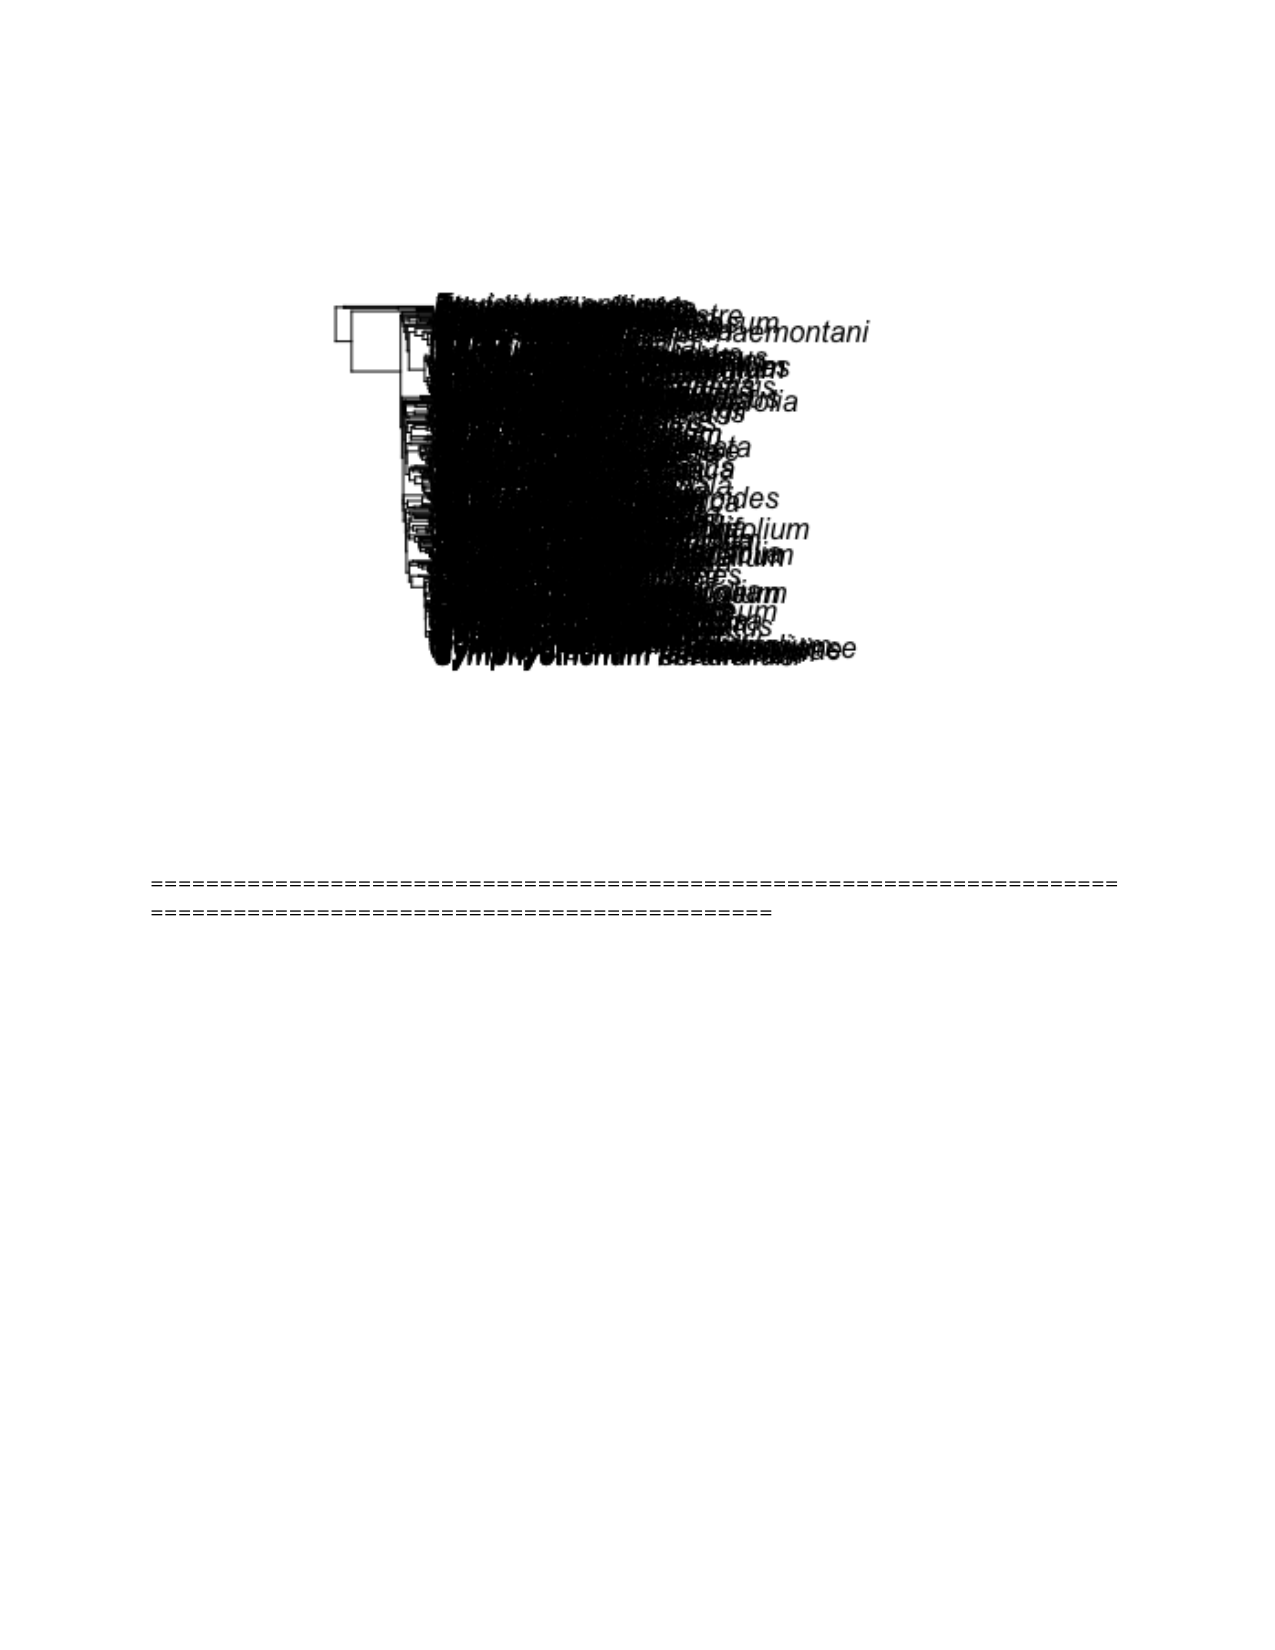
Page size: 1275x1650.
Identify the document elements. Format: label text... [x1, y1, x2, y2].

text =================================================================================================================== [150, 869, 1125, 926]
picture [168, 150, 1044, 850]
